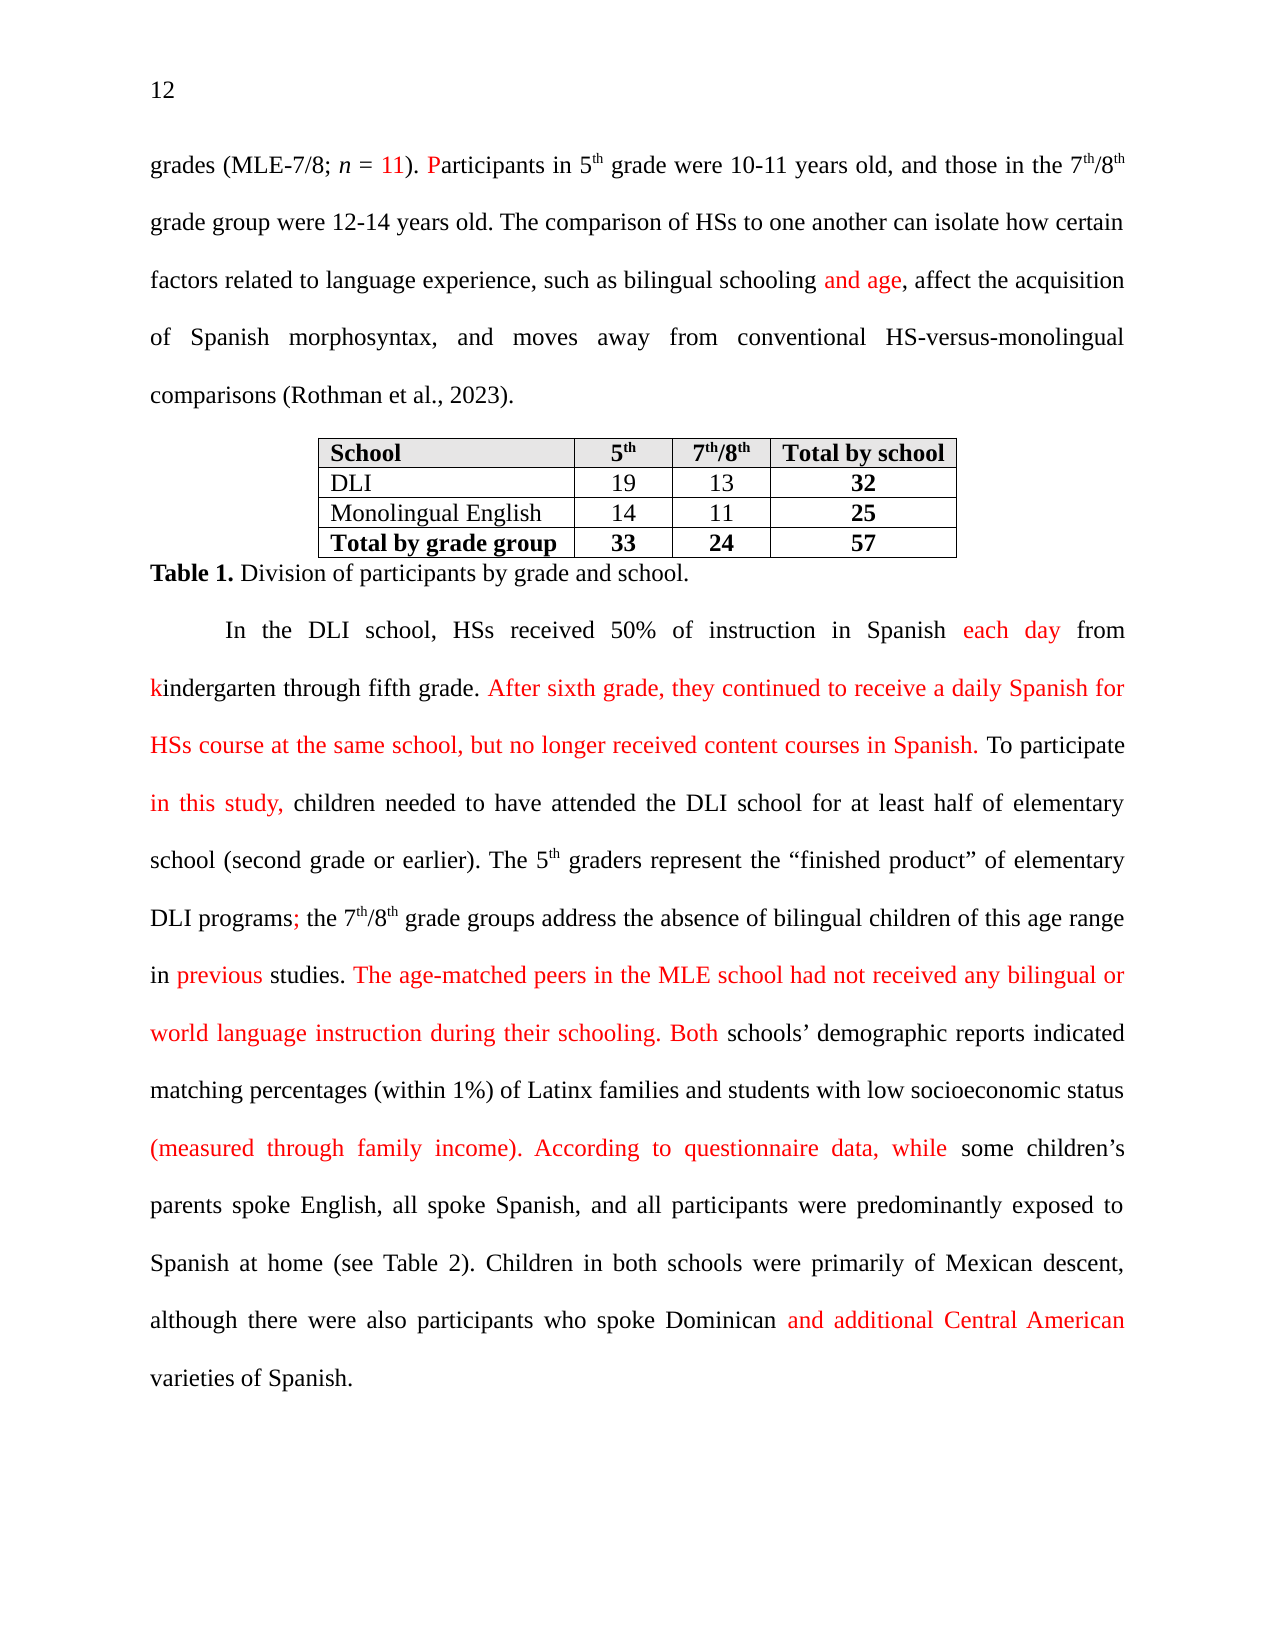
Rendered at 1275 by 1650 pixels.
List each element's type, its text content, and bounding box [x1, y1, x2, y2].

table_header 7th/8th [673, 439, 770, 467]
table_header Total by school [771, 439, 956, 467]
table_cell 33 [575, 528, 672, 557]
table_header School [319, 439, 574, 467]
table_cell 19 [575, 468, 672, 497]
table_header 5th [575, 439, 672, 467]
table_cell 57 [771, 528, 956, 557]
table_cell 24 [673, 528, 770, 557]
table_cell 11 [673, 498, 770, 527]
table_cell 14 [575, 498, 672, 527]
table_cell 32 [771, 468, 956, 497]
table_cell DLI [319, 468, 574, 497]
table_cell Monolingual English [319, 498, 574, 527]
text Table 1. Division of participants by grade and school. [150, 558, 1125, 586]
table_cell Total by grade group [319, 528, 574, 557]
text In the DLI school, HSs received 50% of instruction in Spanish each day from kindergarten through fifth grade. After sixth grade, they continued to receive a daily Spanish for HSs course at the same school, but no longer received content courses in Spanish. To participate in this study, children needed to have attended the DLI school for at least half of elementary school (second grade or earlier). The 5th graders represent the “finished product” of elementary DLI programs; the 7th/8th grade groups address the absence of bilingual children of this age range in previous studies. The age-matched peers in the MLE school had not received any bilingual or world language instruction during their schooling. Both schools’ demographic reports indicated matching percentages (within 1%) of Latinx families and students with low socioeconomic status (measured through family income). According to questionnaire data, while some children’s parents spoke English, all spoke Spanish, and all participants were predominantly exposed to Spanish at home (see Table 2). Children in both schools were primarily of Mexican descent, although there were also participants who spoke Dominican and additional Central American varieties of Spanish. [150, 615, 1125, 1391]
table_cell 13 [673, 468, 770, 497]
table_cell 25 [771, 498, 956, 527]
